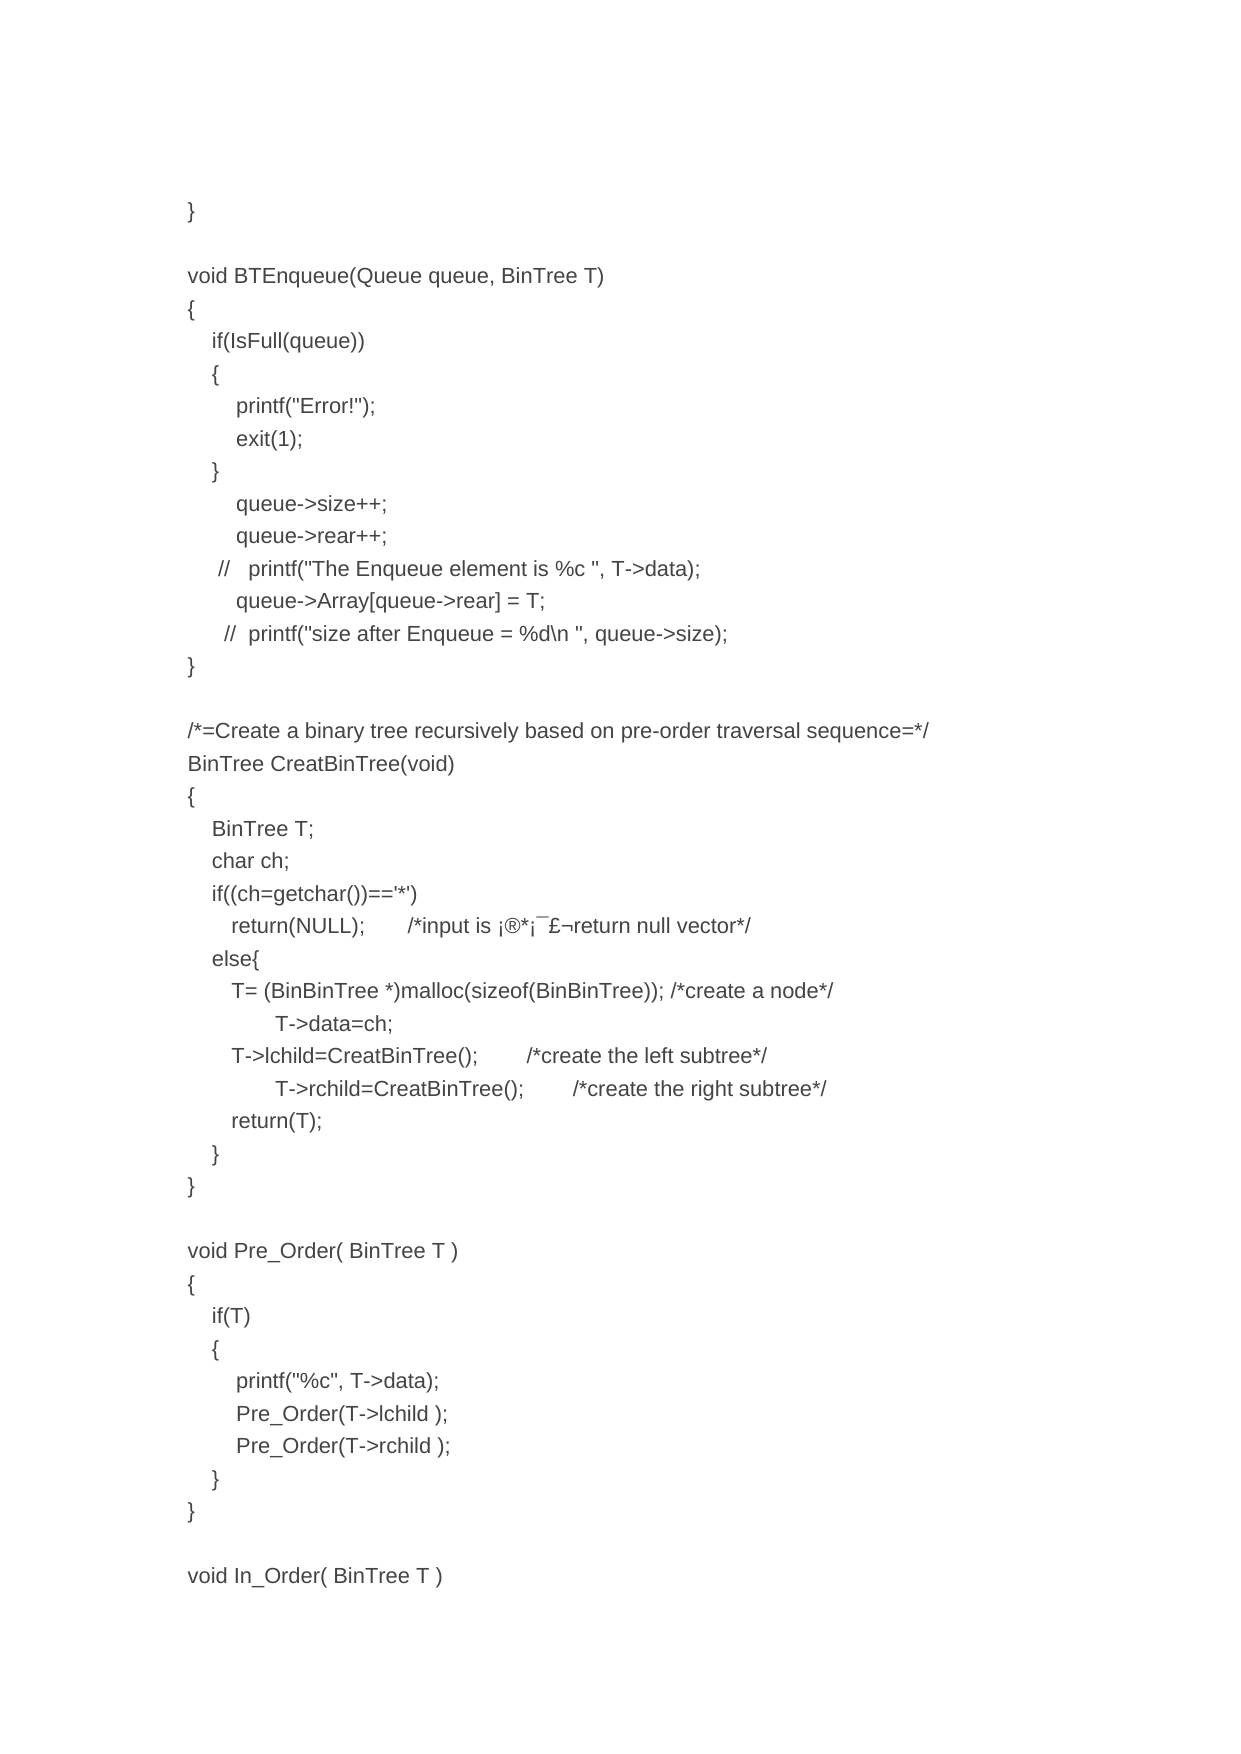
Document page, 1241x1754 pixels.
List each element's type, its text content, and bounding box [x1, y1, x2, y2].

text printf("%c", T->data); [187, 1364, 1053, 1397]
text } [187, 454, 1053, 487]
text /*=Create a binary tree recursively based on pre-order traversal sequence=*/ [187, 714, 1053, 747]
text { [187, 779, 1053, 812]
text T->lchild=CreatBinTree(); /*create the left subtree*/ [187, 1039, 1053, 1072]
text { [187, 357, 1053, 389]
text T->rchild=CreatBinTree(); /*create the right subtree*/ [187, 1072, 1053, 1104]
text Pre_Order(T->lchild ); [187, 1397, 1053, 1429]
text queue->rear++; [187, 519, 1053, 552]
text } [187, 1169, 1053, 1202]
text } [187, 1494, 1053, 1527]
text queue->Array[queue->rear] = T; [187, 584, 1053, 617]
text BinTree T; [187, 812, 1053, 844]
text void Pre_Order( BinTree T ) [187, 1234, 1053, 1267]
text else{ [187, 942, 1053, 974]
text } [187, 1462, 1053, 1494]
text if((ch=getchar())=='*') [187, 877, 1053, 909]
text Pre_Order(T->rchild ); [187, 1429, 1053, 1462]
text if(T) [187, 1299, 1053, 1332]
text void In_Order( BinTree T ) [187, 1559, 1053, 1592]
text char ch; [187, 844, 1053, 877]
text { [187, 292, 1053, 324]
text } [187, 194, 1053, 227]
text return(T); [187, 1104, 1053, 1137]
text } [187, 1137, 1053, 1169]
text // printf("size after Enqueue = %d\n ", queue->size); [187, 617, 1053, 649]
text T->data=ch; [187, 1007, 1053, 1039]
text return(NULL); /*input is ¡®*¡¯£¬return null vector*/ [187, 909, 1053, 942]
text exit(1); [187, 422, 1053, 454]
text if(IsFull(queue)) [187, 324, 1053, 357]
text } [187, 649, 1053, 682]
text printf("Error!"); [187, 389, 1053, 422]
text BinTree CreatBinTree(void) [187, 747, 1053, 779]
text // printf("The Enqueue element is %c ", T->data); [187, 552, 1053, 584]
text queue->size++; [187, 487, 1053, 519]
text void BTEnqueue(Queue queue, BinTree T) [187, 259, 1053, 292]
text T= (BinBinTree *)malloc(sizeof(BinBinTree)); /*create a node*/ [187, 974, 1053, 1007]
text { [187, 1332, 1053, 1364]
text { [187, 1267, 1053, 1299]
